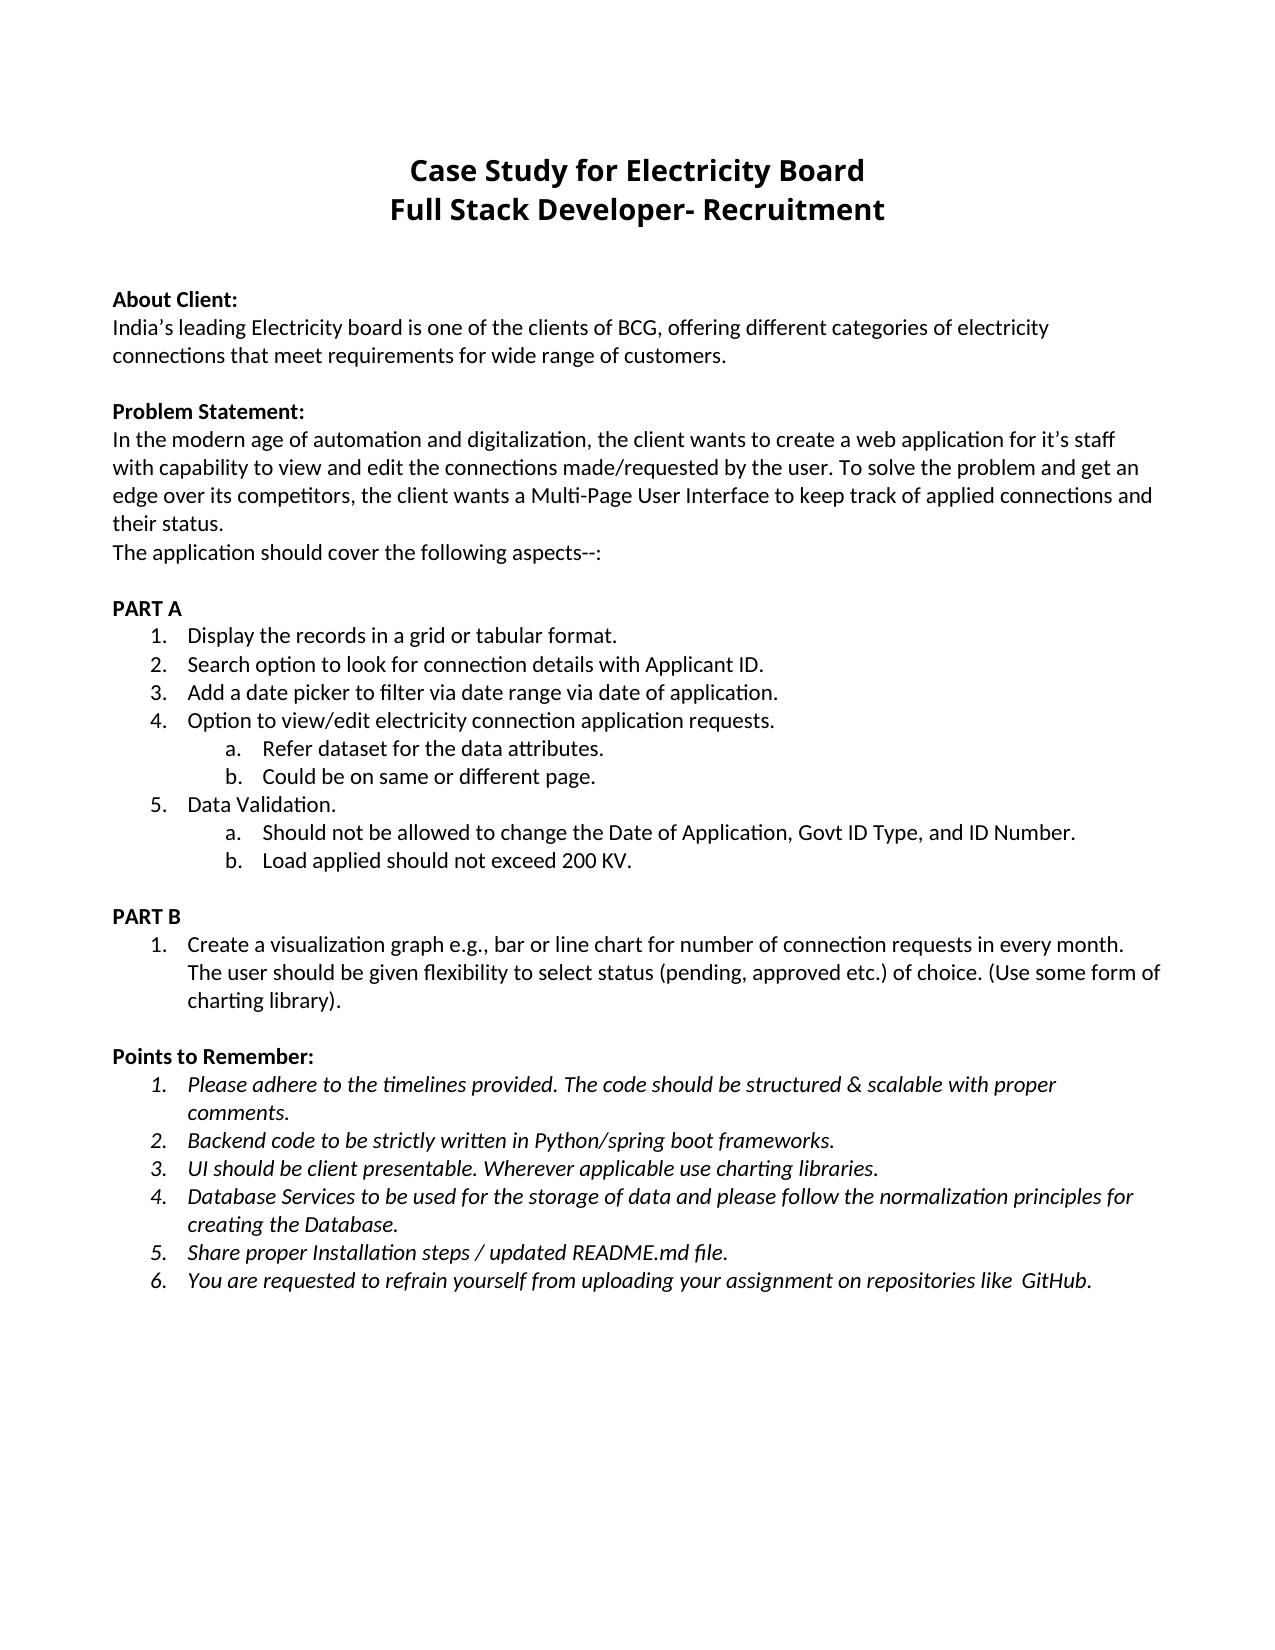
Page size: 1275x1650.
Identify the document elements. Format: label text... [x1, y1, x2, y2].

list Backend code to be strictly written in Python/spring boot frameworks. [150, 1126, 1162, 1154]
list Add a date picker to filter via date range via date of application. [150, 678, 1162, 706]
list You are requested to refrain yourself from uploading your assignment on repositories like GitHub. [150, 1266, 1162, 1294]
text In the modern age of automation and digitalization, the client wants to create a web application for it’s staff with capability to view and edit the connections made/requested by the user. To solve the problem and get an edge over its competitors, the client wants a Multi-Page User Interface to keep track of applied connections and their status. [112, 426, 1162, 538]
list Create a visualization graph e.g., bar or line chart for number of connection requests in every month. The user should be given flexibility to select status (pending, approved etc.) of choice. (Use some form of charting library). [150, 930, 1162, 1014]
text India’s leading Electricity board is one of the clients of BCG, offering different categories of electricity connections that meet requirements for wide range of customers. [112, 313, 1162, 369]
list Display the records in a grid or tabular format. [150, 622, 1162, 650]
text Case Study for Electricity Board [112, 150, 1162, 190]
list Refer dataset for the data attributes. [225, 734, 1162, 762]
text Problem Statement: [112, 397, 1162, 426]
list Could be on same or different page. [225, 762, 1162, 790]
list Database Services to be used for the storage of data and please follow the normalization principles for creating the Database. [150, 1182, 1162, 1238]
text PART B [112, 902, 1162, 930]
text About Client: [112, 285, 1162, 313]
text The application should cover the following aspects--: [112, 538, 1162, 566]
list Option to view/edit electricity connection application requests. [150, 706, 1162, 734]
list Should not be allowed to change the Date of Application, Govt ID Type, and ID Number. [225, 818, 1162, 846]
text Points to Remember: [112, 1042, 1162, 1070]
list Share proper Installation steps / updated README.md file. [150, 1238, 1162, 1266]
list Search option to look for connection details with Applicant ID. [150, 650, 1162, 678]
text PART A [112, 594, 1162, 622]
list Please adhere to the timelines provided. The code should be structured & scalable with proper comments. [150, 1070, 1162, 1126]
list UI should be client presentable. Wherever applicable use charting libraries. [150, 1154, 1162, 1182]
text Full Stack Developer- Recruitment [112, 190, 1162, 229]
list Load applied should not exceed 200 KV. [225, 846, 1162, 874]
list Data Validation. [150, 790, 1162, 818]
